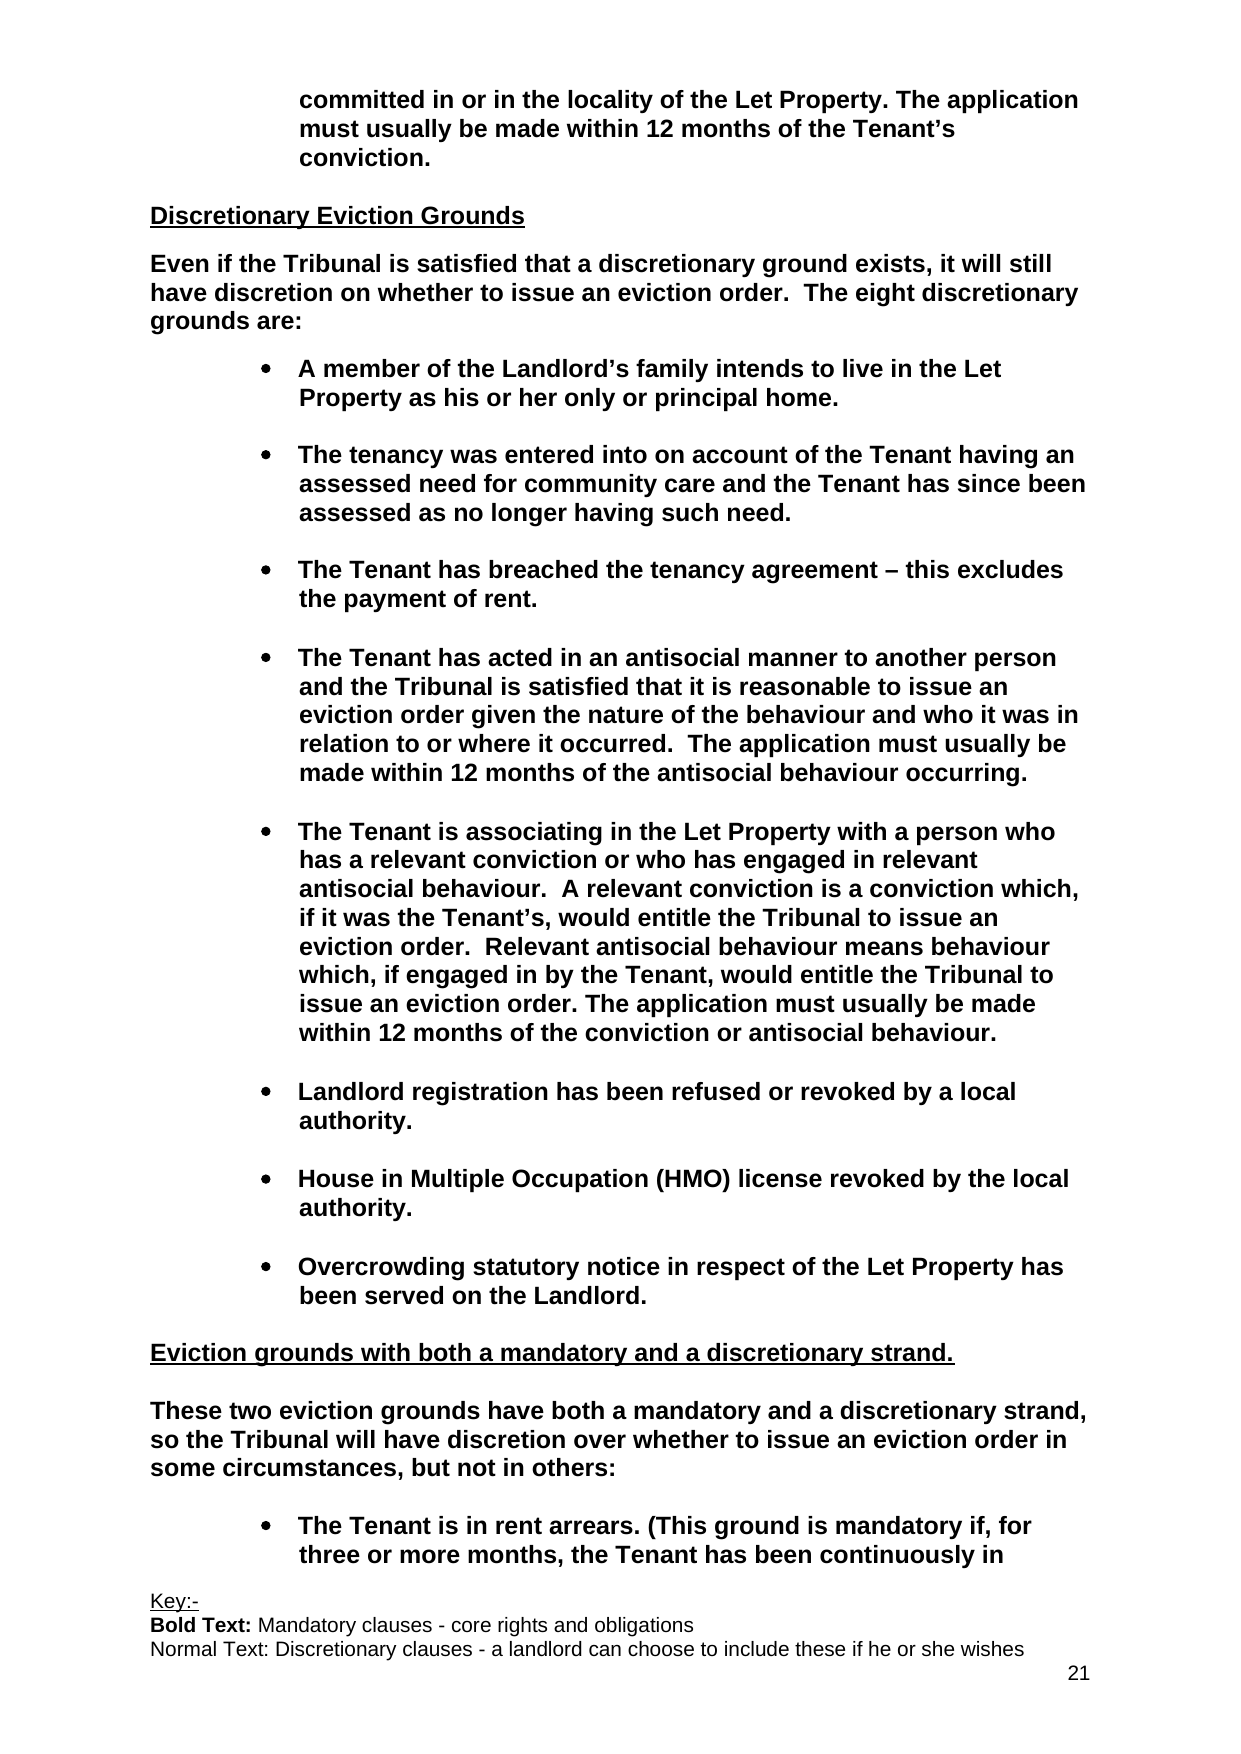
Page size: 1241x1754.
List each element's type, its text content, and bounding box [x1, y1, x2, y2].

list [261, 85, 1090, 171]
text These two eviction grounds have both a mandatory and a discretionary strand, so the Tribunal will have discretion over whether to issue an eviction order in some circumstances, but not in others: [150, 1396, 1090, 1482]
list Landlord registration has been refused or revoked by a local authority. [261, 1077, 1090, 1134]
text Eviction grounds with both a mandatory and a discretionary strand. [150, 1338, 1090, 1367]
list The Tenant is associating in the Let Property with a person who has a relevant conviction or who has engaged in relevant antisocial behaviour. A relevant conviction is a conviction which, if it was the Tenant’s, would entitle the Tribunal to issue an eviction order. Relevant antisocial behaviour means behaviour which, if engaged in by the Tenant, would entitle the Tribunal to issue an eviction order. The application must usually be made within 12 months of the conviction or antisocial behaviour. [261, 817, 1090, 1047]
list The Tenant has acted in an antisocial manner to another person and the Tribunal is satisfied that it is reasonable to issue an eviction order given the nature of the behaviour and who it was in relation to or where it occurred. The application must usually be made within 12 months of the antisocial behaviour occurring. [261, 643, 1090, 787]
list House in Multiple Occupation (HMO) license revoked by the local authority. [261, 1164, 1090, 1222]
list A member of the Landlord’s family intends to live in the Let Property as his or her only or principal home. [261, 354, 1090, 411]
list Overcrowding statutory notice in respect of the Let Property has been served on the Landlord. [261, 1252, 1090, 1309]
subtitle Discretionary Eviction Grounds [150, 201, 1090, 230]
list The tenancy was entered into on account of the Tenant having an assessed need for community care and the Tenant has since been assessed as no longer having such need. [261, 440, 1090, 526]
list The Tenant has breached the tenancy agreement – this excludes the payment of rent. [261, 555, 1090, 613]
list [261, 1511, 1090, 1568]
subtitle Even if the Tribunal is satisfied that a discretionary ground exists, it will still have discretion on whether to issue an eviction order. The eight discretionary grounds are: [150, 249, 1090, 335]
